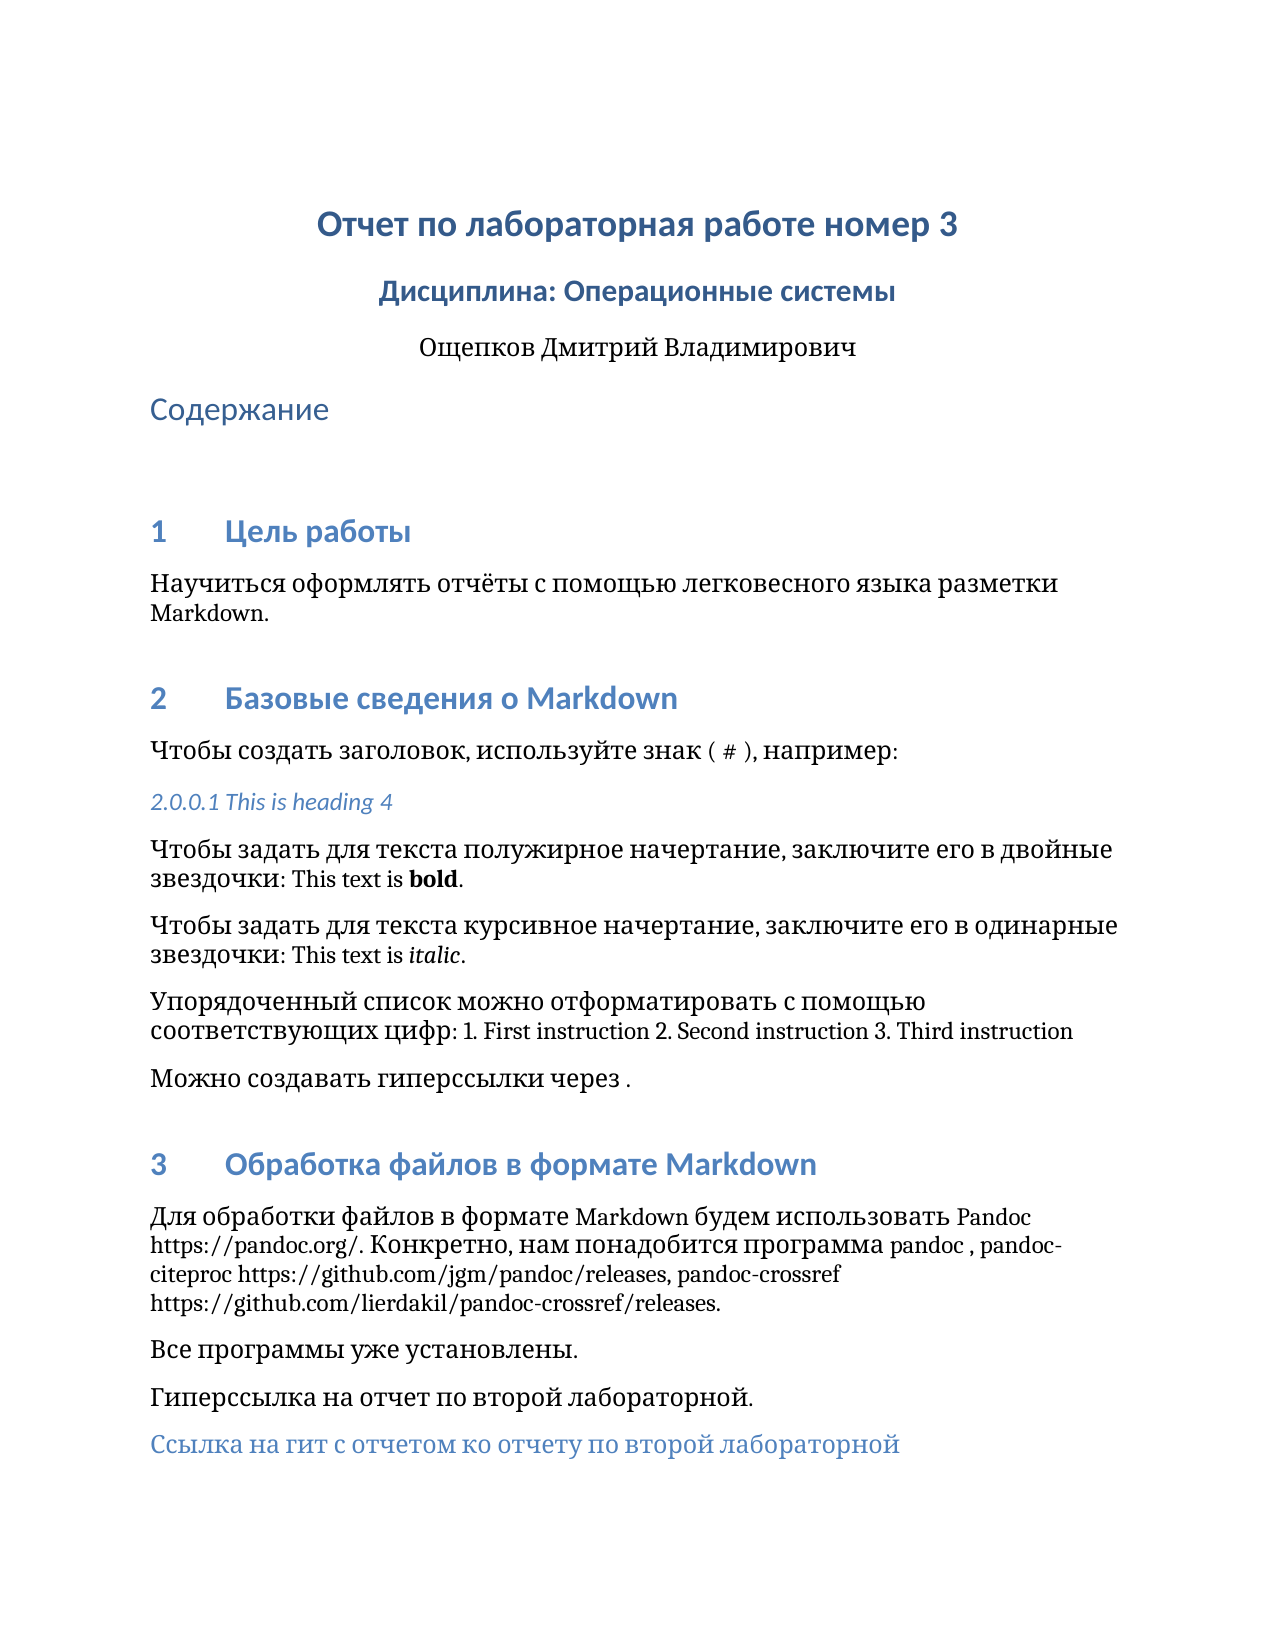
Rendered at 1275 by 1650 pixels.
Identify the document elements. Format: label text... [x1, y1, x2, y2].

text Чтобы задать для текста курсивное начертание, заключите его в одинарные звездочки: This text is italic. [150, 912, 1125, 969]
text Все программы уже установлены. [150, 1336, 1125, 1365]
subtitle Дисциплина: Операционные системы [150, 271, 1125, 309]
text Гиперссылка на отчет по второй лабораторной. [150, 1384, 1125, 1413]
text Чтобы создать заголовок, используйте знак ( # ), например: [150, 737, 1125, 766]
text Ощепков Дмитрий Владимирович [150, 334, 1125, 363]
text Чтобы задать для текста полужирное начертание, заключите его в двойные звездочки: This text is bold. [150, 836, 1125, 893]
title Отчет по лабораторная работе номер 3 [150, 200, 1125, 246]
subtitle 2 Базовые сведения о Markdown [150, 677, 1125, 718]
text Ссылка на гит с отчетом ко отчету по второй лабораторной [150, 1431, 1125, 1460]
text Можно создавать гиперссылки через . [150, 1064, 1125, 1093]
subtitle 3 Обработка файлов в формате Markdown [150, 1143, 1125, 1184]
text Для обработки файлов в формате Markdown будем использовать Pandoc https://pandoc.org/. Конкретно, нам понадобится программа pandoc , pandoc-citeproc https://github.com/jgm/pandoc/releases, pandoc-crossref https://github.com/lierdakil/pandoc-crossref/releases. [150, 1203, 1125, 1318]
subtitle 1 Цель работы [150, 510, 1125, 551]
text Научиться оформлять отчёты с помощью легковесного языка разметки Markdown. [150, 570, 1125, 627]
text Упорядоченный список можно отформатировать с помощью соответствующих цифр: 1. First instruction 2. Second instruction 3. Third instruction [150, 988, 1125, 1046]
subtitle 2.0.0.1 This is heading 4 [150, 786, 1125, 817]
